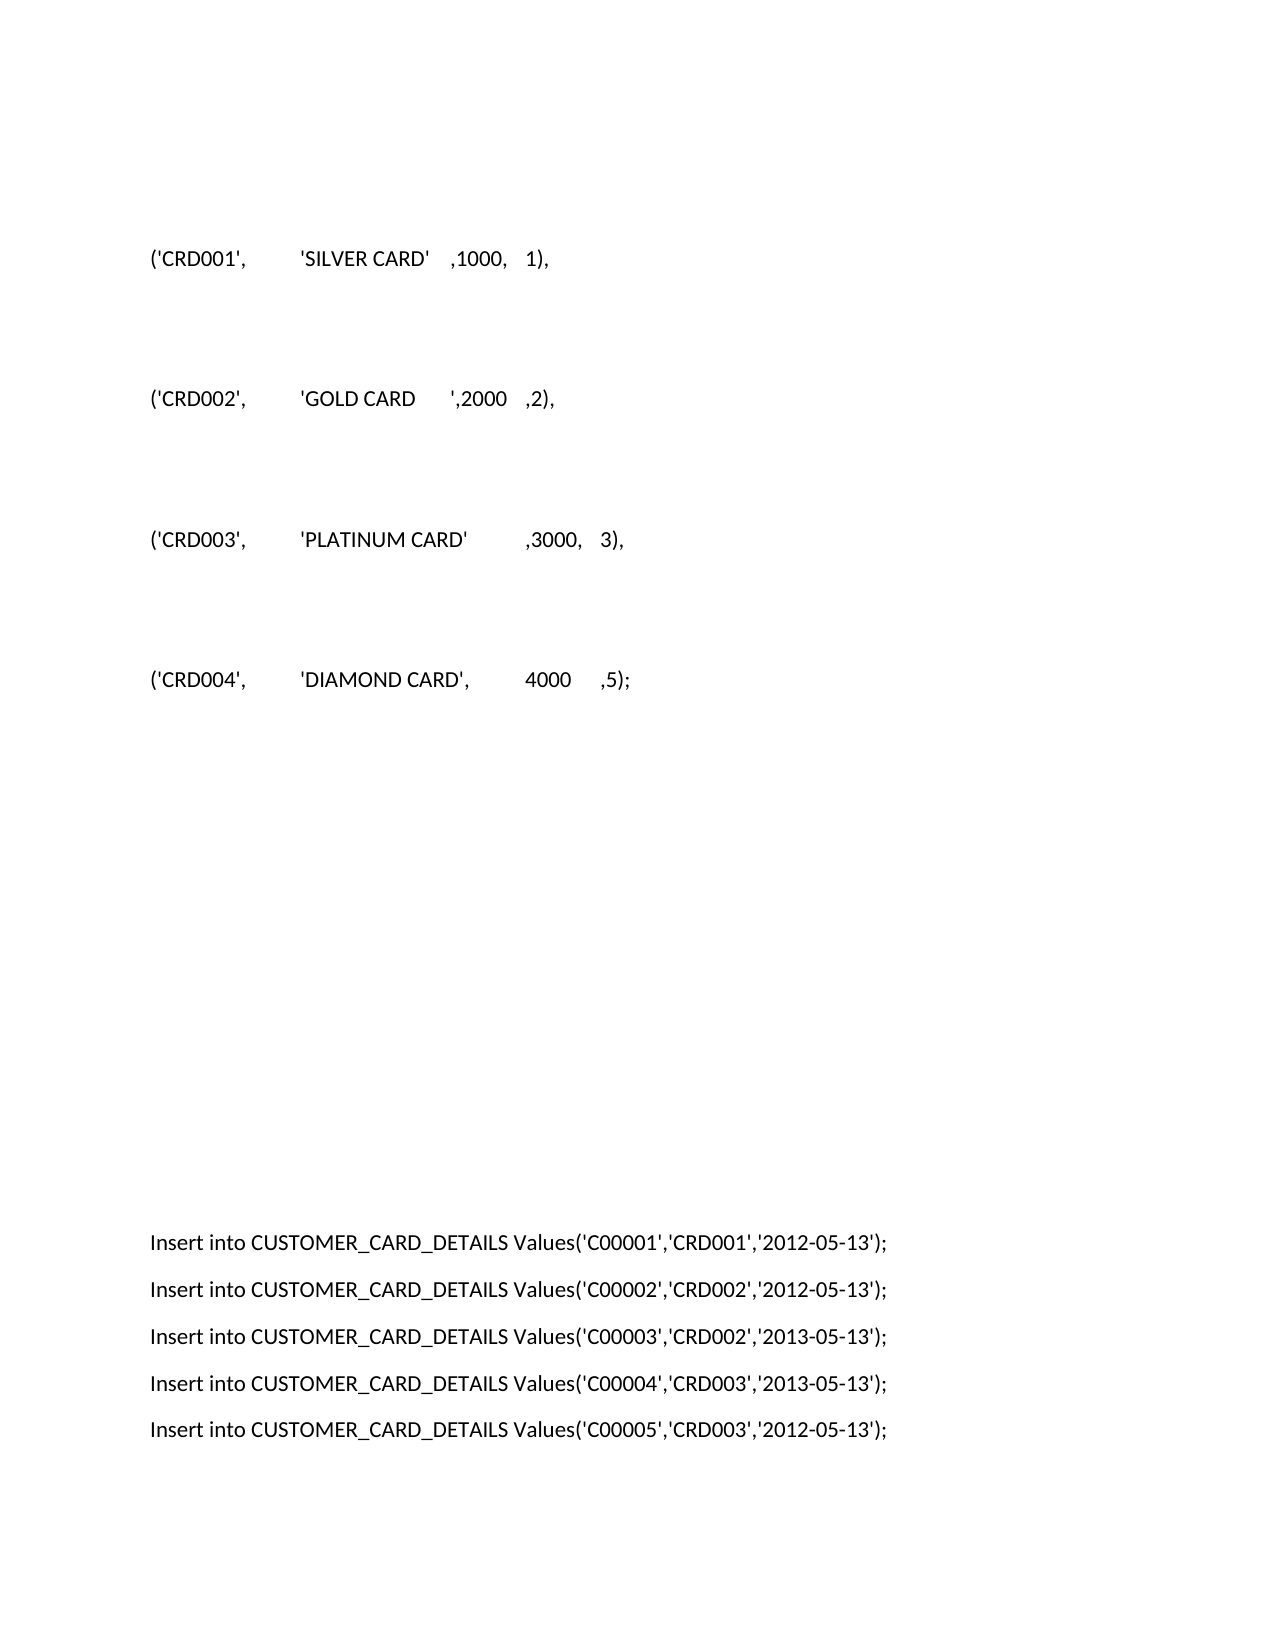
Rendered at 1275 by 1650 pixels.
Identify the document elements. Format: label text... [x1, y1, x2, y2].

text Insert into CUSTOMER_CARD_DETAILS Values('C00004','CRD003','2013-05-13'); [150, 1369, 1125, 1397]
text ('CRD001', 'SILVER CARD' ,1000, 1), [150, 244, 1125, 272]
text ('CRD002', 'GOLD CARD ',2000 ,2), [150, 384, 1125, 412]
text Insert into CUSTOMER_CARD_DETAILS Values('C00003','CRD002','2013-05-13'); [150, 1322, 1125, 1350]
text Insert into CUSTOMER_CARD_DETAILS Values('C00005','CRD003','2012-05-13'); [150, 1416, 1125, 1444]
text Insert into CUSTOMER_CARD_DETAILS Values('C00001','CRD001','2012-05-13'); [150, 1228, 1125, 1256]
text Insert into CUSTOMER_CARD_DETAILS Values('C00002','CRD002','2012-05-13'); [150, 1275, 1125, 1303]
text ('CRD004', 'DIAMOND CARD', 4000 ,5); [150, 666, 1125, 694]
text ('CRD003', 'PLATINUM CARD' ,3000, 3), [150, 525, 1125, 553]
